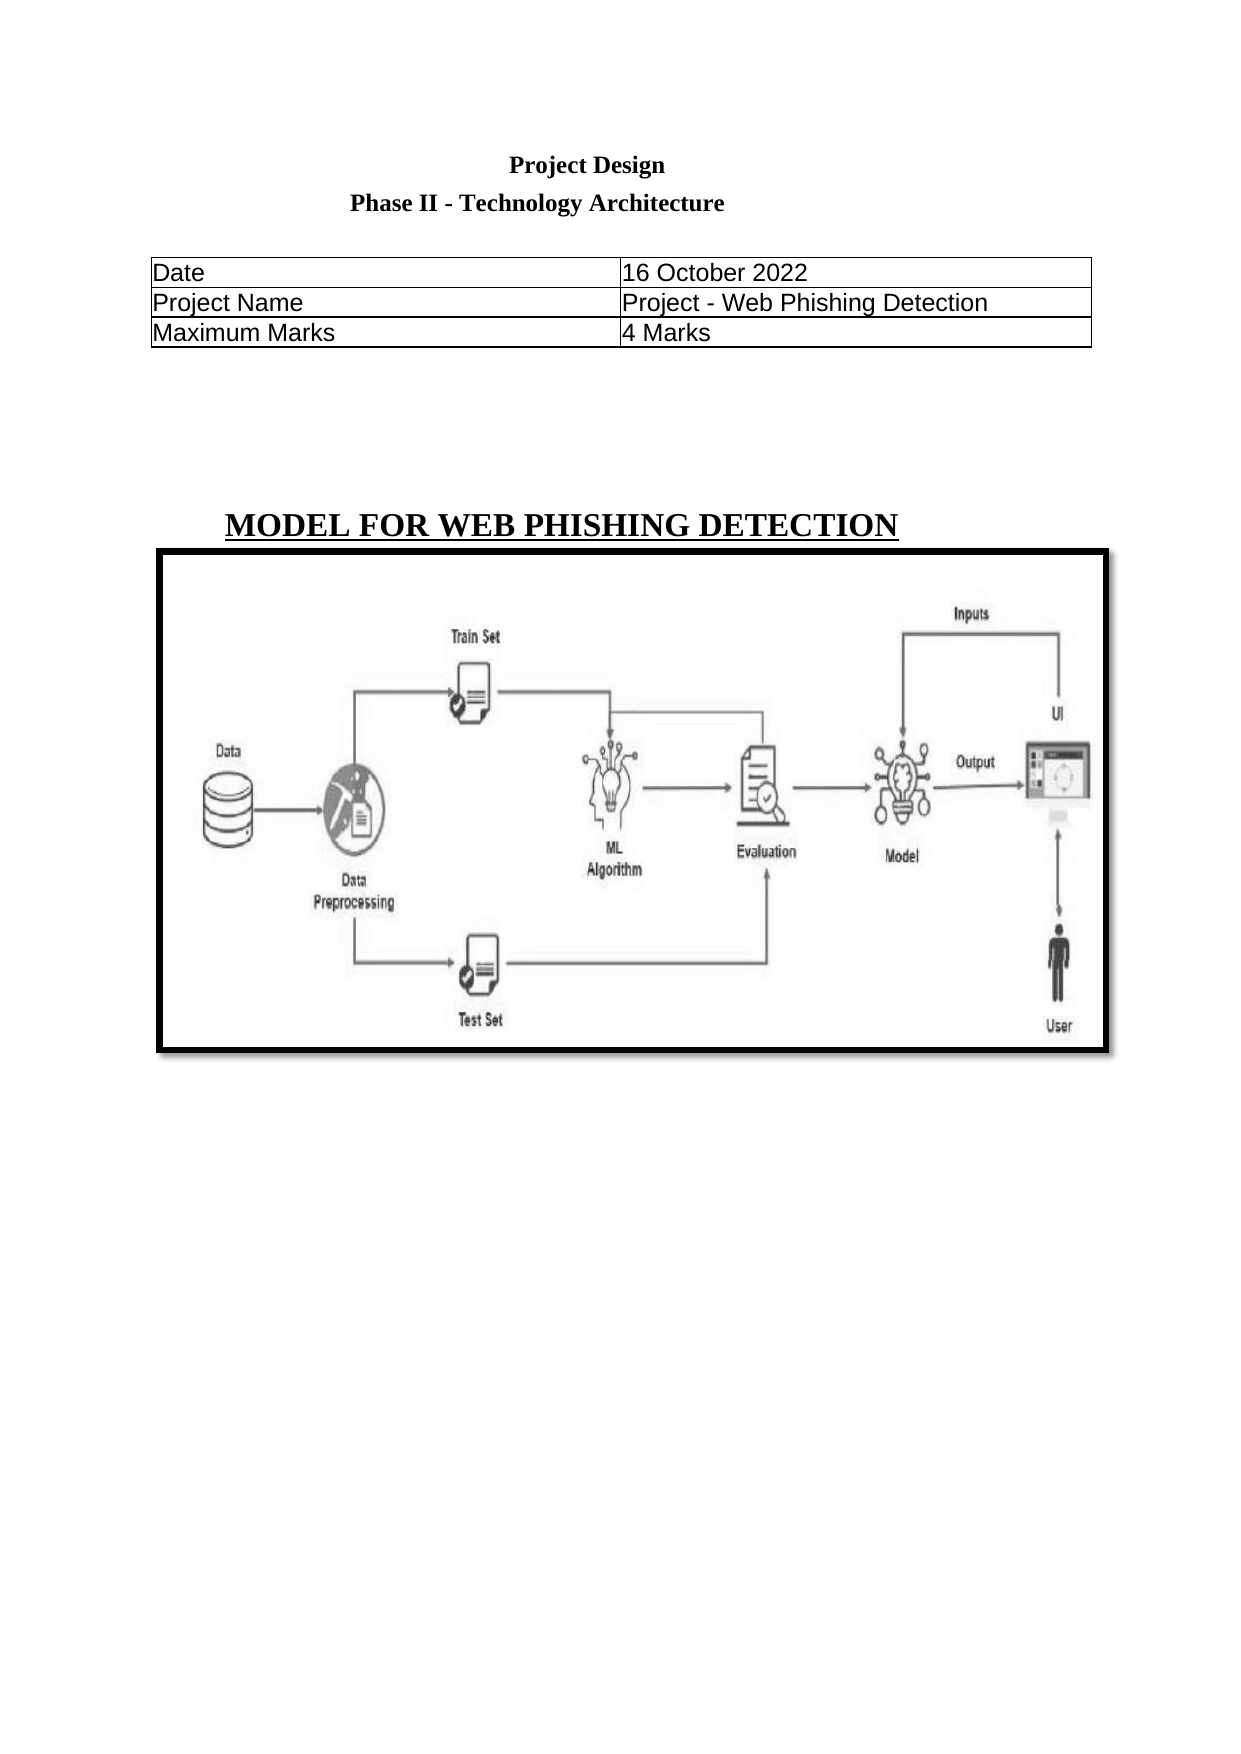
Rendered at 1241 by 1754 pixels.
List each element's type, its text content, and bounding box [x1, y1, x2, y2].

table_cell Project Name [152, 288, 620, 316]
text Phase II - Technology Architecture [150, 188, 924, 217]
table_cell Project - Web Phishing Detection [621, 288, 1091, 316]
table_header Date [152, 258, 620, 287]
text MODEL FOR WEB PHISHING DETECTION [150, 506, 899, 544]
text Project Design [150, 150, 1024, 179]
table_header 16 October 2022 [621, 258, 1091, 287]
table_cell 4 Marks [621, 318, 1091, 346]
table_cell Maximum Marks [152, 318, 620, 346]
picture [153, 546, 1120, 1065]
